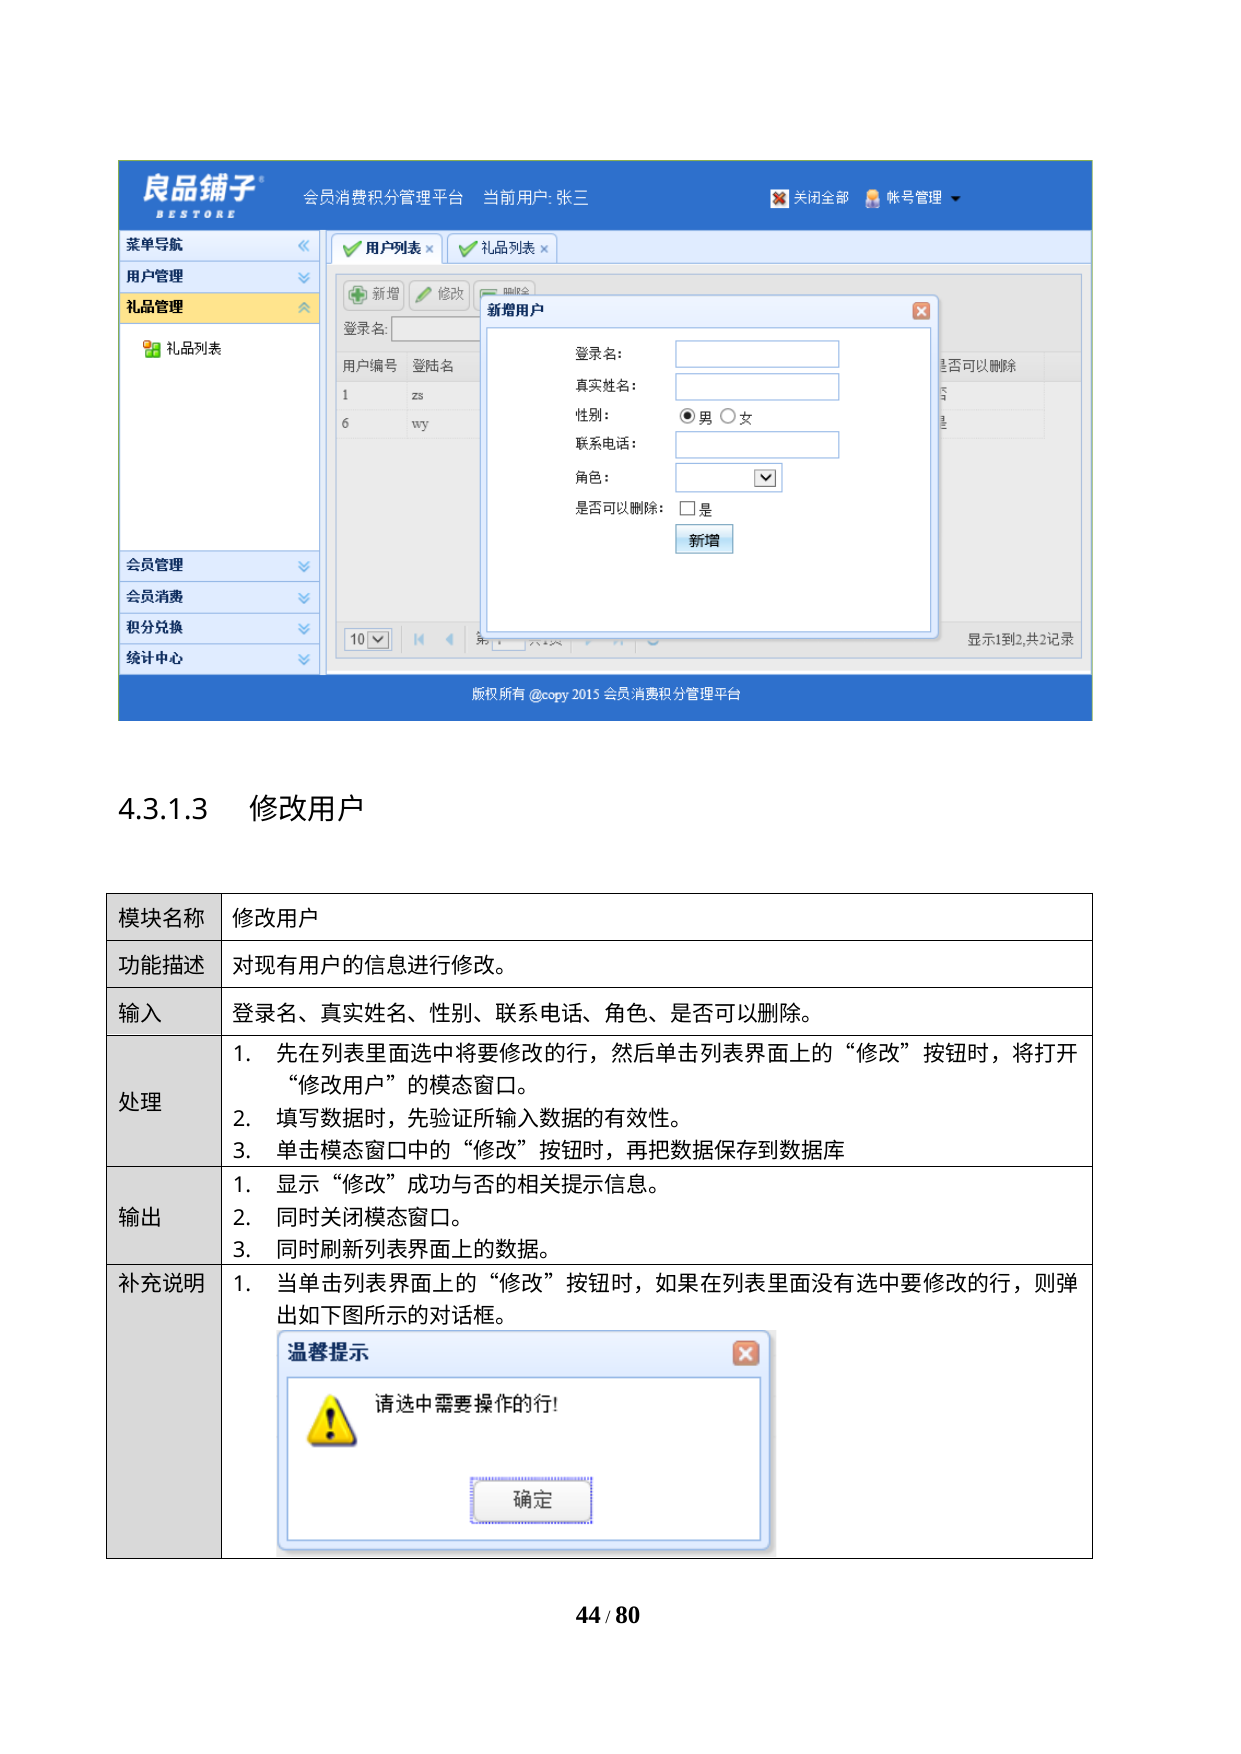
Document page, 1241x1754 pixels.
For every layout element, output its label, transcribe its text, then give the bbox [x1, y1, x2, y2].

picture [118, 160, 1093, 721]
table_header 修改用户 [222, 894, 1092, 940]
table_cell 输出 [107, 1167, 221, 1264]
picture [276, 1330, 777, 1557]
table_cell 先在列表里面选中将要修改的行，然后单击列表界面上的“修改”按钮时，将打开“修改用户”的模态窗口。 填写数据时，先验证所输入数据的有效性。 单击模态窗口中的“修改”按钮时，再把数据保存到数据库 [222, 1036, 1092, 1166]
table_cell 显示“修改”成功与否的相关提示信息。 同时关闭模态窗口。 同时刷新列表界面上的数据。 [222, 1167, 1092, 1264]
table_cell 处理 [107, 1036, 221, 1166]
table_cell 输入 [107, 988, 221, 1034]
subtitle 修改用户 [118, 774, 1093, 839]
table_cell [222, 1265, 1092, 1558]
table_cell 登录名、真实姓名、性别、联系电话、角色、是否可以删除。 [222, 988, 1092, 1034]
table_cell 对现有用户的信息进行修改。 [222, 941, 1092, 987]
table_header 模块名称 [107, 894, 221, 940]
table_cell 功能描述 [107, 941, 221, 987]
table_cell 补充说明 [107, 1265, 221, 1558]
